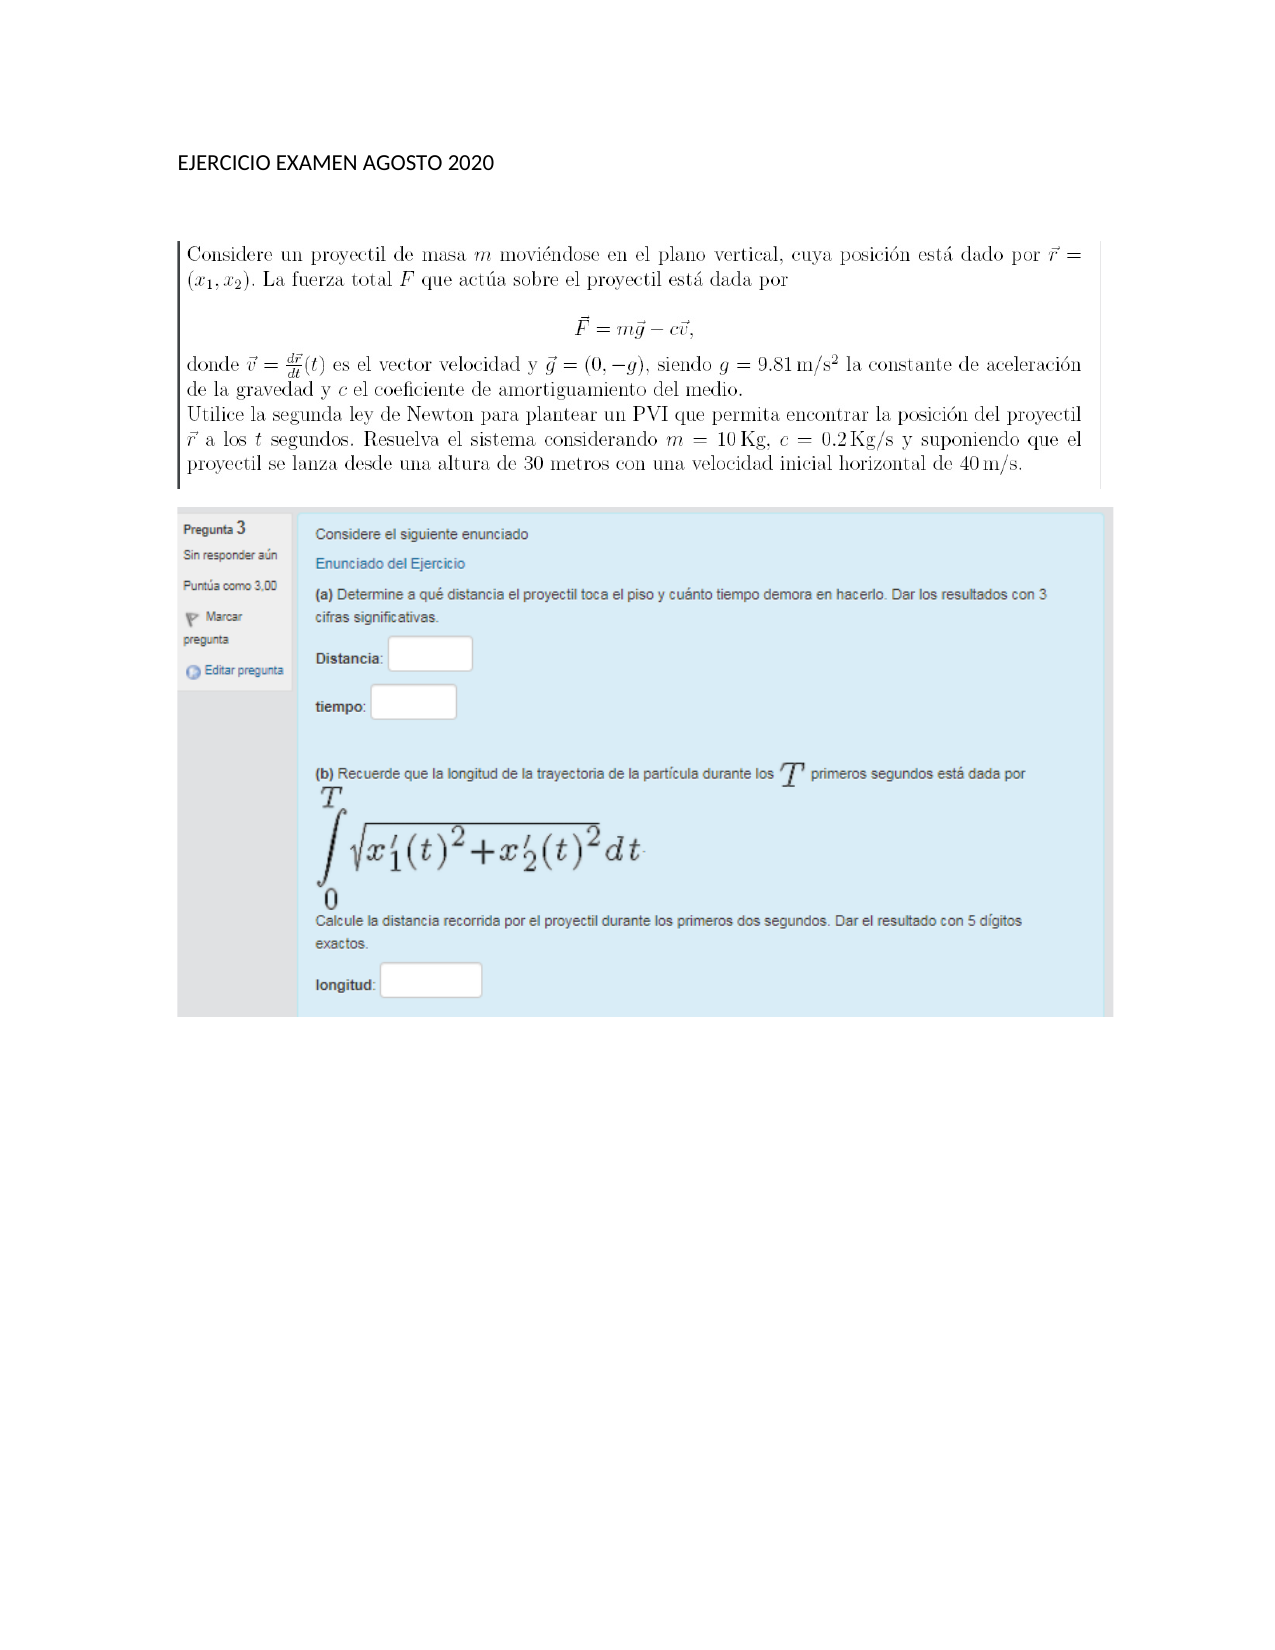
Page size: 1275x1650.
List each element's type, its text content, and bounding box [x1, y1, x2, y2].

text EJERCICIO EXAMEN AGOSTO 2020 [177, 148, 1098, 176]
picture [177, 507, 1114, 1017]
picture [177, 241, 1101, 489]
